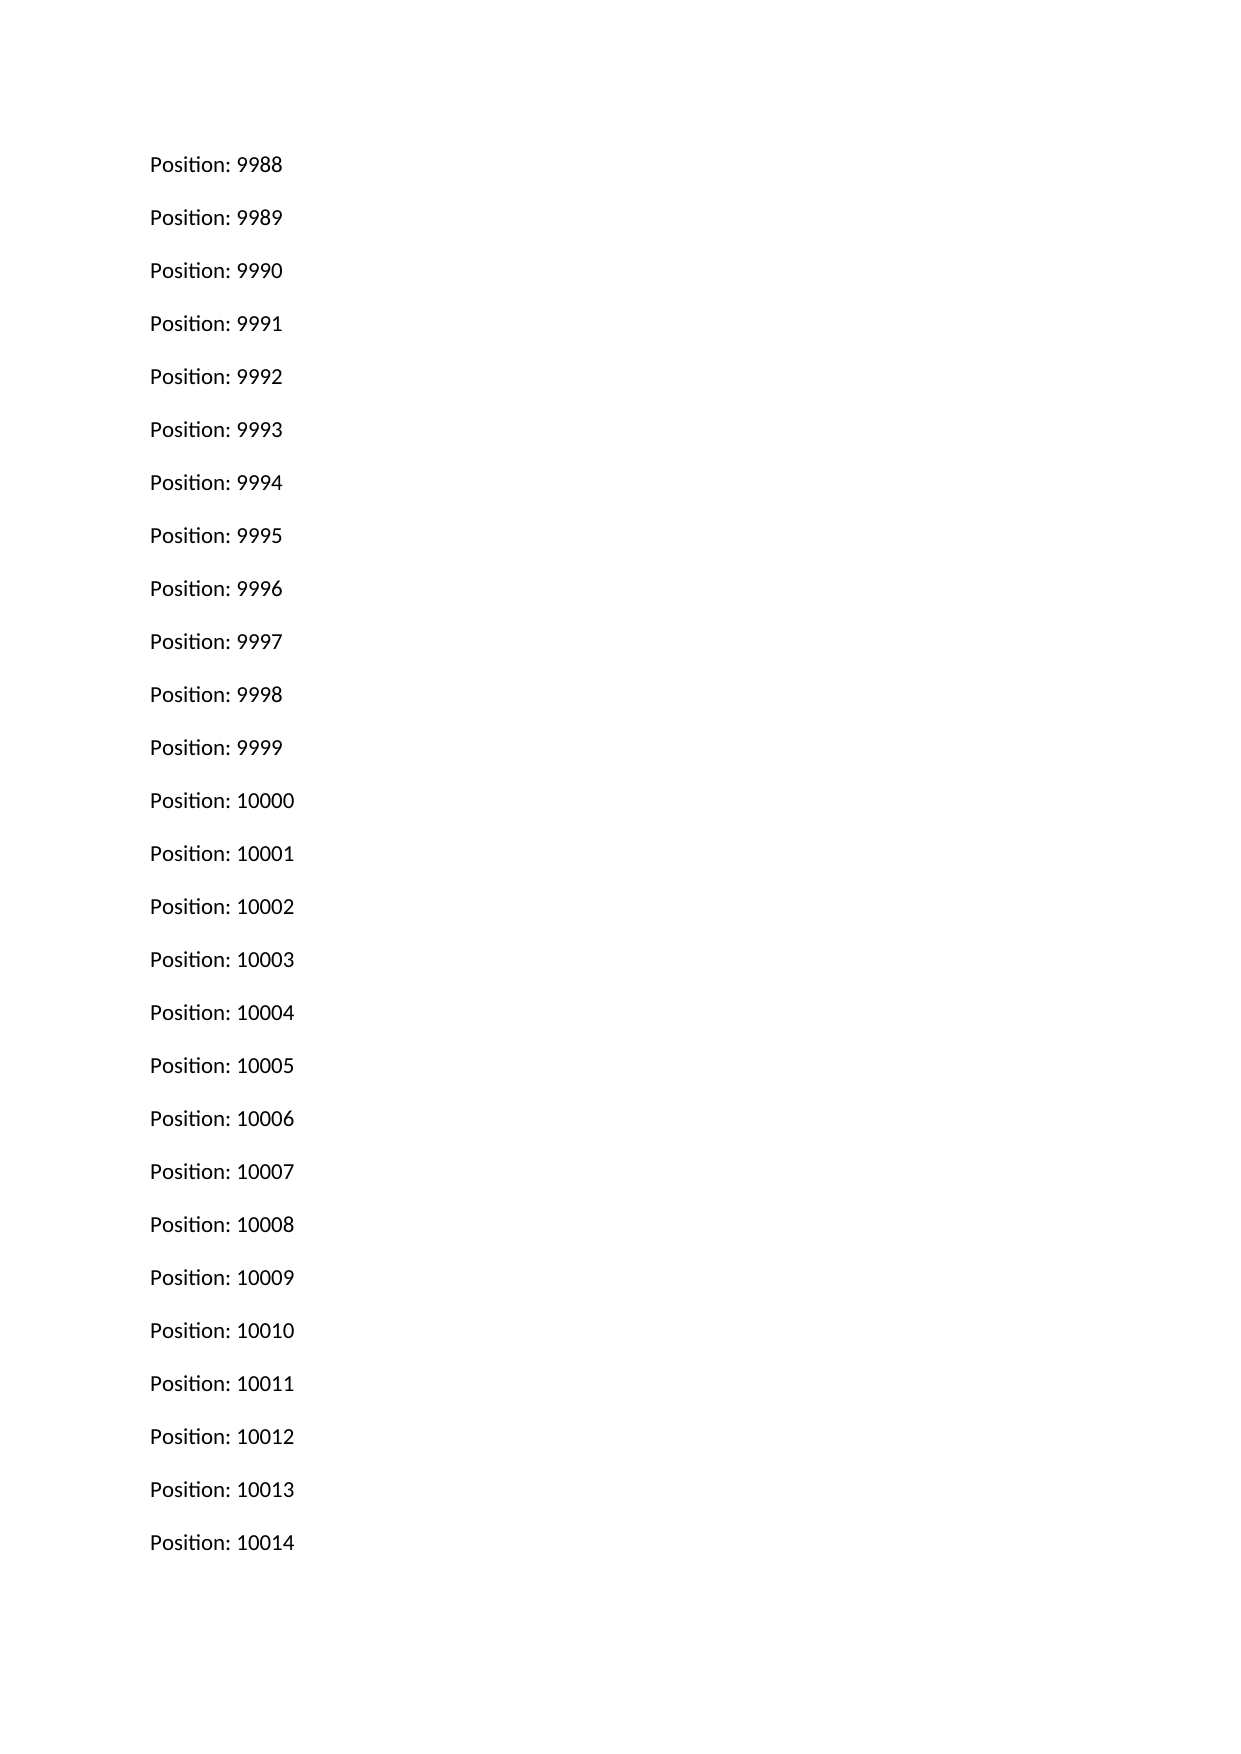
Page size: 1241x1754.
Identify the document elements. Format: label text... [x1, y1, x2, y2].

text Position: 10009 [150, 1263, 1090, 1291]
text Position: 10002 [150, 892, 1090, 920]
text Position: 9999 [150, 733, 1090, 761]
text Position: 9989 [150, 203, 1090, 231]
text Position: 9991 [150, 309, 1090, 337]
text Position: 9992 [150, 362, 1090, 390]
text Position: 10011 [150, 1369, 1090, 1397]
text Position: 9995 [150, 521, 1090, 549]
text Position: 9998 [150, 680, 1090, 708]
text Position: 9988 [150, 150, 1090, 178]
text Position: 10003 [150, 945, 1090, 973]
text Position: 10000 [150, 786, 1090, 814]
text Position: 10004 [150, 998, 1090, 1026]
text Position: 9997 [150, 627, 1090, 655]
text Position: 10005 [150, 1051, 1090, 1079]
text Position: 10013 [150, 1476, 1090, 1503]
text Position: 9990 [150, 256, 1090, 284]
text Position: 10007 [150, 1157, 1090, 1185]
text Position: 9996 [150, 574, 1090, 602]
text Position: 10014 [150, 1528, 1090, 1557]
text Position: 9994 [150, 468, 1090, 496]
text Position: 9993 [150, 415, 1090, 443]
text Position: 10010 [150, 1316, 1090, 1344]
text Position: 10001 [150, 839, 1090, 867]
text Position: 10012 [150, 1422, 1090, 1451]
text Position: 10008 [150, 1210, 1090, 1238]
text Position: 10006 [150, 1104, 1090, 1132]
